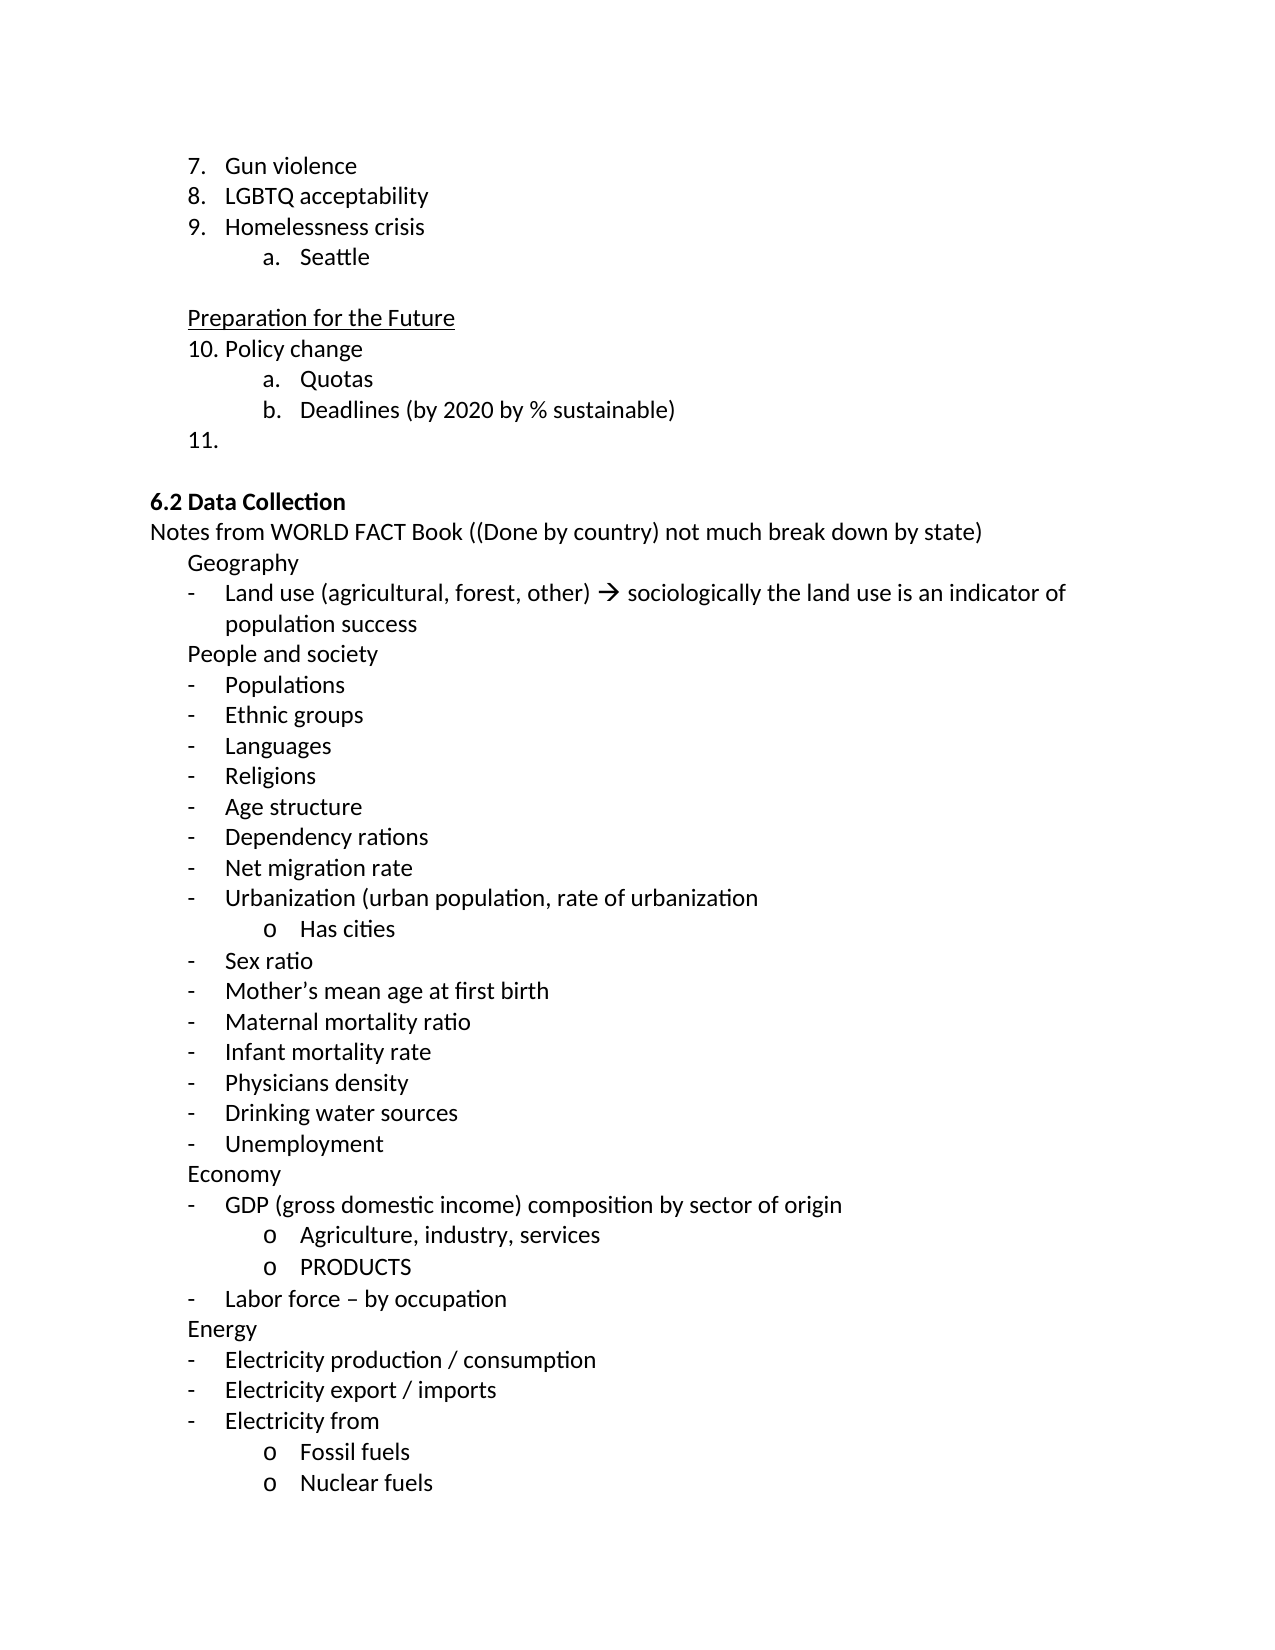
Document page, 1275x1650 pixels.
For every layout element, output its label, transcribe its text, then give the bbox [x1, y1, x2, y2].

list Religions [187, 760, 1125, 791]
list Agriculture, industry, services [262, 1219, 1125, 1251]
list Has cities [262, 913, 1125, 945]
list Net migration rate [187, 852, 1125, 882]
list Fossil fuels [262, 1436, 1125, 1467]
list Languages [187, 730, 1125, 760]
list Ethnic groups [187, 699, 1125, 730]
text Geography [150, 547, 1125, 577]
list Labor force – by occupation [187, 1283, 1125, 1313]
text Preparation for the Future [187, 303, 1125, 333]
list Nuclear fuels [262, 1467, 1125, 1499]
list Seattle [262, 242, 1125, 272]
list LGBTQ acceptability [187, 181, 1125, 211]
list Land use (agricultural, forest, other) sociologically the land use is an indicator of population success [187, 577, 1125, 638]
list PRODUCTS [262, 1251, 1125, 1283]
text Notes from WORLD FACT Book ((Done by country) not much break down by state) [150, 516, 1125, 547]
list Urbanization (urban population, rate of urbanization [187, 882, 1125, 913]
text People and society [187, 638, 1125, 669]
text Energy [187, 1313, 1125, 1344]
list Unemployment [187, 1128, 1125, 1158]
list Homelessness crisis [187, 211, 1125, 242]
list Maternal mortality ratio [187, 1006, 1125, 1036]
text 6.2 Data Collection [150, 486, 1125, 516]
list Populations [187, 669, 1125, 699]
list Deadlines (by 2020 by % sustainable) [262, 394, 1125, 425]
list Electricity export / imports [187, 1374, 1125, 1405]
list Sex ratio [187, 945, 1125, 975]
list Electricity production / consumption [187, 1344, 1125, 1374]
list Gun violence [187, 150, 1125, 181]
list Mother’s mean age at first birth [187, 975, 1125, 1006]
list Dependency rations [187, 821, 1125, 852]
list Electricity from [187, 1405, 1125, 1436]
list Infant mortality rate [187, 1036, 1125, 1067]
list Policy change [187, 333, 1125, 364]
list Economy [187, 1158, 1125, 1189]
list Quotas [262, 364, 1125, 394]
list Drinking water sources [187, 1097, 1125, 1128]
list GDP (gross domestic income) composition by sector of origin [187, 1189, 1125, 1219]
list Age structure [187, 791, 1125, 821]
list Physicians density [187, 1067, 1125, 1097]
